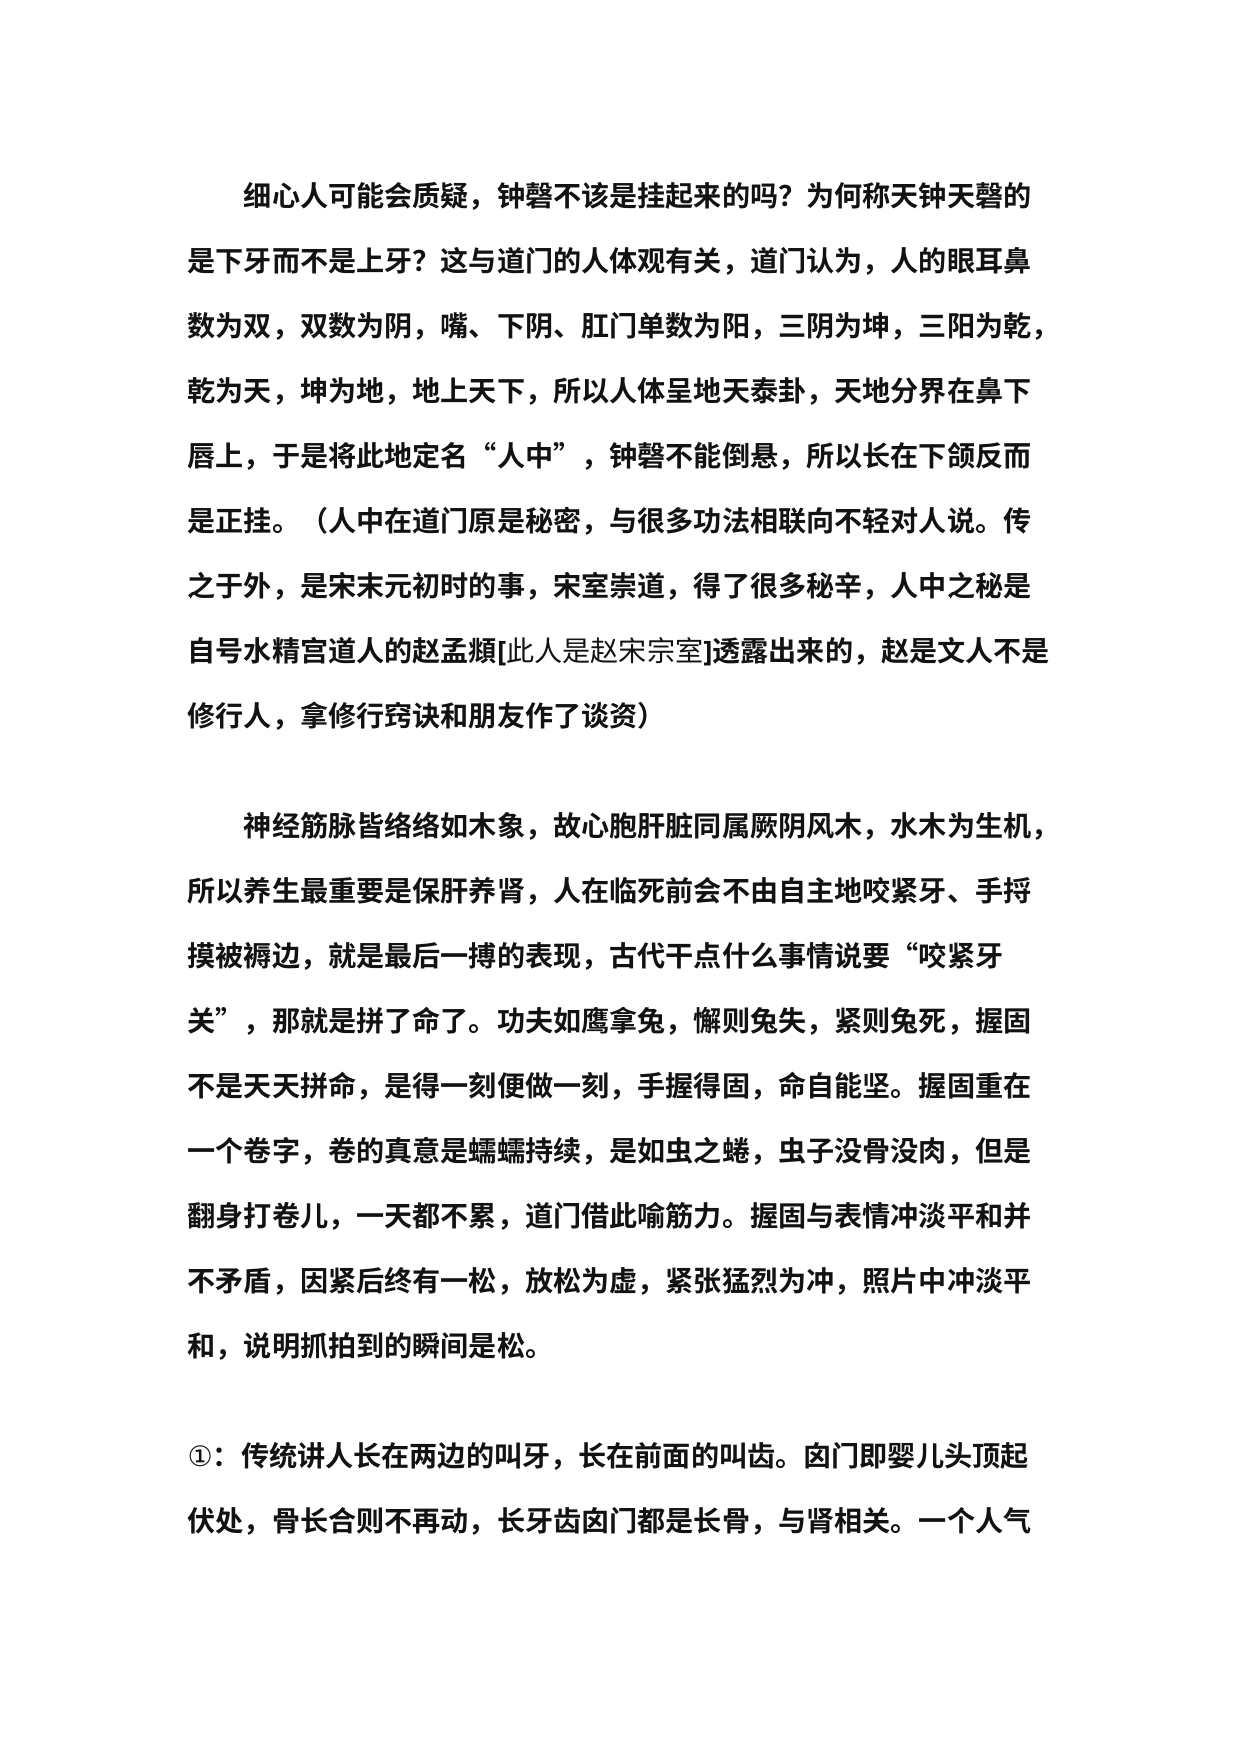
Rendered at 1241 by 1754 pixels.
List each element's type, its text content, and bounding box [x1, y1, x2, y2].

text 神经筋脉皆络络如木象，故心胞肝脏同属厥阴风木，水木为生机，所以养生最重要是保肝养肾，人在临死前会不由自主地咬紧牙、手捋摸被褥边，就是最后一搏的表现，古代干点什么事情说要“咬紧牙关”，那就是拼了命了。功夫如鹰拿兔，懈则兔失，紧则兔死，握固不是天天拼命，是得一刻便做一刻，手握得固，命自能坚。握固重在一个卷字，卷的真意是蠕蠕持续，是如虫之蜷，虫子没骨没肉，但是翻身打卷儿，一天都不累，道门借此喻筋力。握固与表情冲淡平和并不矛盾，因紧后终有一松，放松为虚，紧张猛烈为冲，照片中冲淡平和，说明抓拍到的瞬间是松。 [187, 792, 1053, 1377]
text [187, 1422, 1053, 1552]
text 细心人可能会质疑，钟磬不该是挂起来的吗？为何称天钟天磬的是下牙而不是上牙？这与道门的人体观有关，道门认为，人的眼耳鼻数为双，双数为阴，嘴、下阴、肛门单数为阳，三阴为坤，三阳为乾，乾为天，坤为地，地上天下，所以人体呈地天泰卦，天地分界在鼻下唇上，于是将此地定名“人中”，钟磬不能倒悬，所以长在下颌反而是正挂。（人中在道门原是秘密，与很多功法相联向不轻对人说。传之于外，是宋末元初时的事，宋室崇道，得了很多秘辛，人中之秘是自号水精宫道人的赵孟頫[此人是赵宋宗室]透露出来的，赵是文人不是修行人，拿修行窍诀和朋友作了谈资） [187, 162, 1053, 747]
